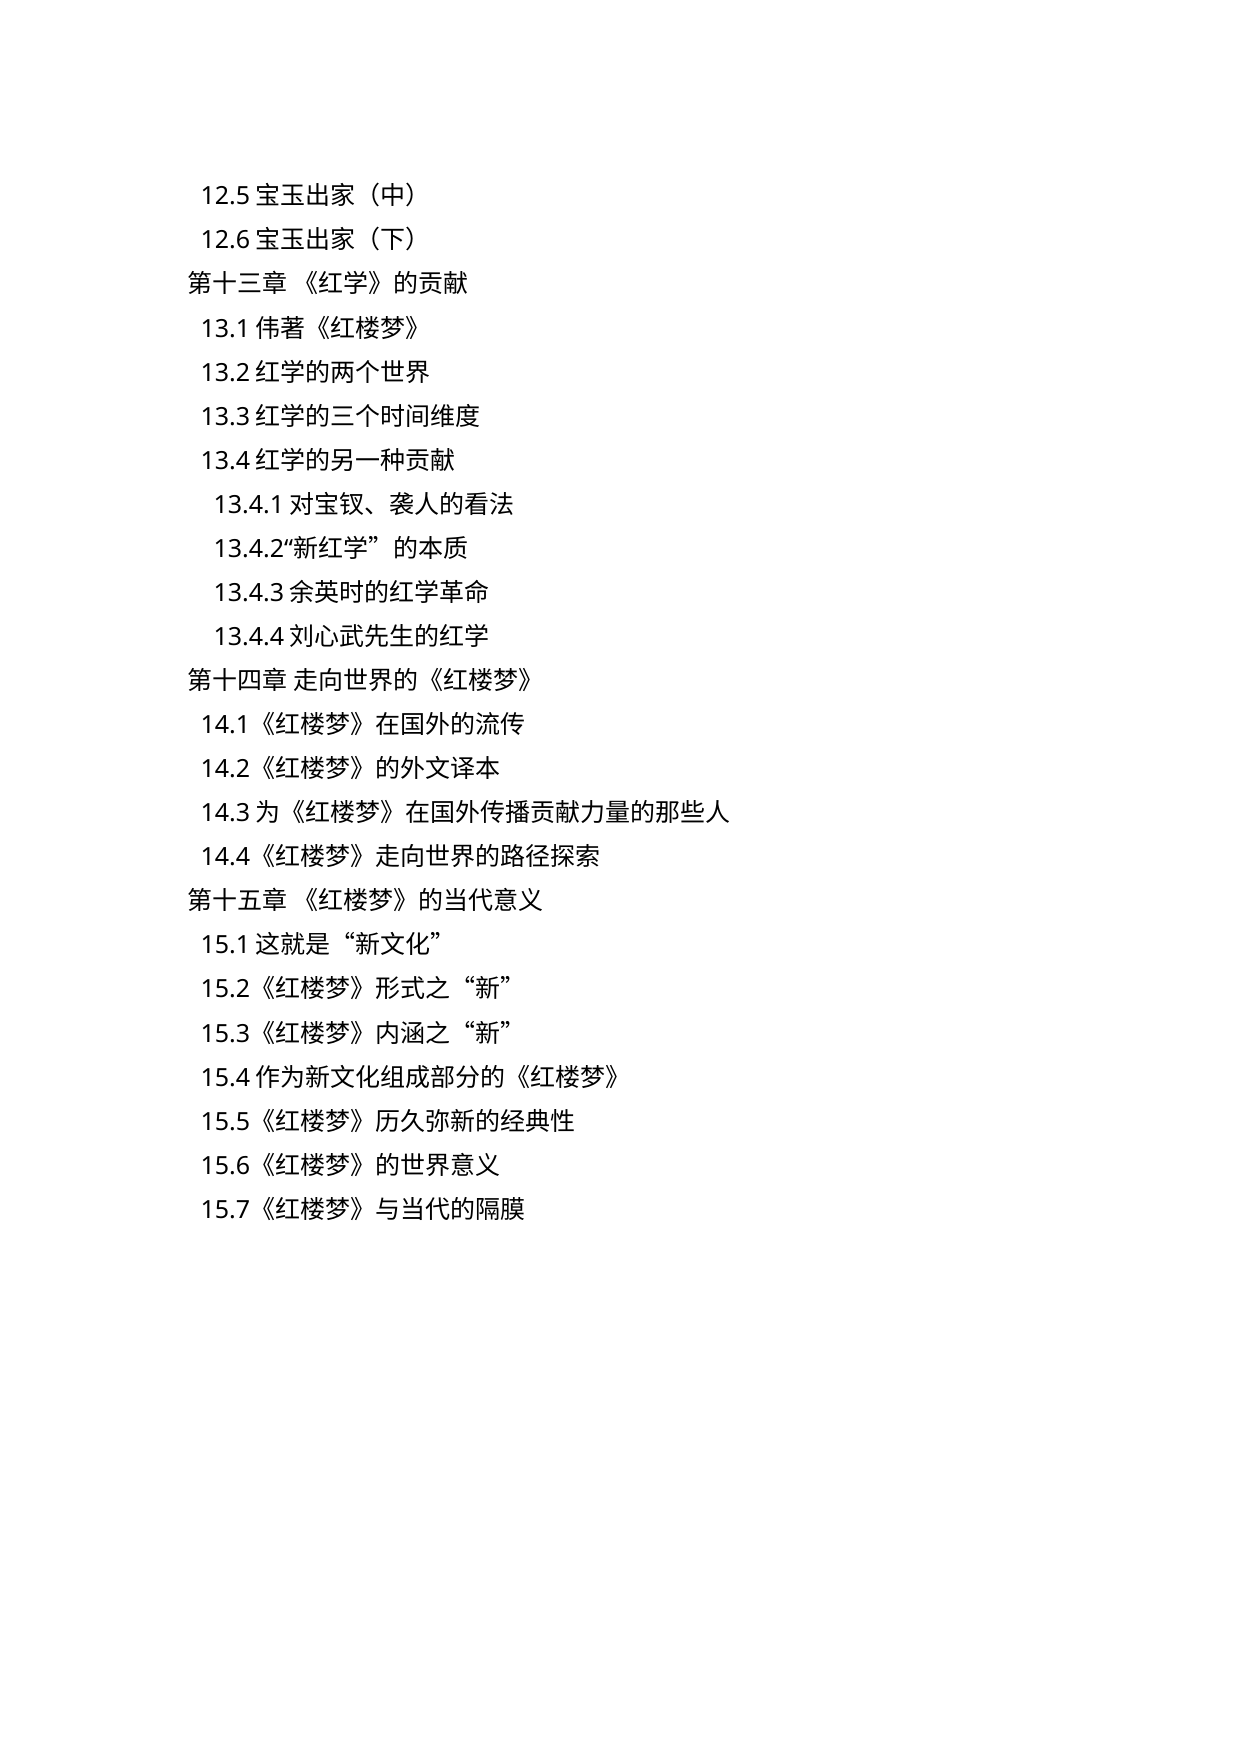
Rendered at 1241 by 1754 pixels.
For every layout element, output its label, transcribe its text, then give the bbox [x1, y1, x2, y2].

text 13.4.4刘心武先生的红学 [187, 613, 1053, 657]
text 13.4.3余英时的红学革命 [187, 568, 1053, 613]
text 15.5《红楼梦》历久弥新的经典性 [187, 1097, 1053, 1141]
text 第十三章 《红学》的贡献 [187, 260, 1053, 304]
text 第十四章 走向世界的《红楼梦》 [187, 657, 1053, 701]
text 13.3红学的三个时间维度 [187, 392, 1053, 436]
text 14.3为《红楼梦》在国外传播贡献力量的那些人 [187, 789, 1053, 833]
text 13.4.1对宝钗、袭人的看法 [187, 480, 1053, 524]
text 15.2《红楼梦》形式之“新” [187, 965, 1053, 1009]
text 14.2《红楼梦》的外文译本 [187, 745, 1053, 789]
text 13.2红学的两个世界 [187, 348, 1053, 392]
text 15.7《红楼梦》与当代的隔膜 [187, 1185, 1053, 1229]
text 13.4红学的另一种贡献 [187, 436, 1053, 480]
text 14.1《红楼梦》在国外的流传 [187, 701, 1053, 745]
text 15.3《红楼梦》内涵之“新” [187, 1009, 1053, 1053]
text 14.4《红楼梦》走向世界的路径探索 [187, 833, 1053, 877]
text 15.6《红楼梦》的世界意义 [187, 1141, 1053, 1185]
text 12.5宝玉出家（中） [187, 172, 1053, 216]
text 12.6宝玉出家（下） [187, 216, 1053, 260]
text 13.4.2“新红学”的本质 [187, 524, 1053, 568]
text 13.1伟著《红楼梦》 [187, 304, 1053, 348]
text 15.1这就是“新文化” [187, 921, 1053, 965]
text 15.4作为新文化组成部分的《红楼梦》 [187, 1053, 1053, 1097]
text 第十五章 《红楼梦》的当代意义 [187, 877, 1053, 921]
